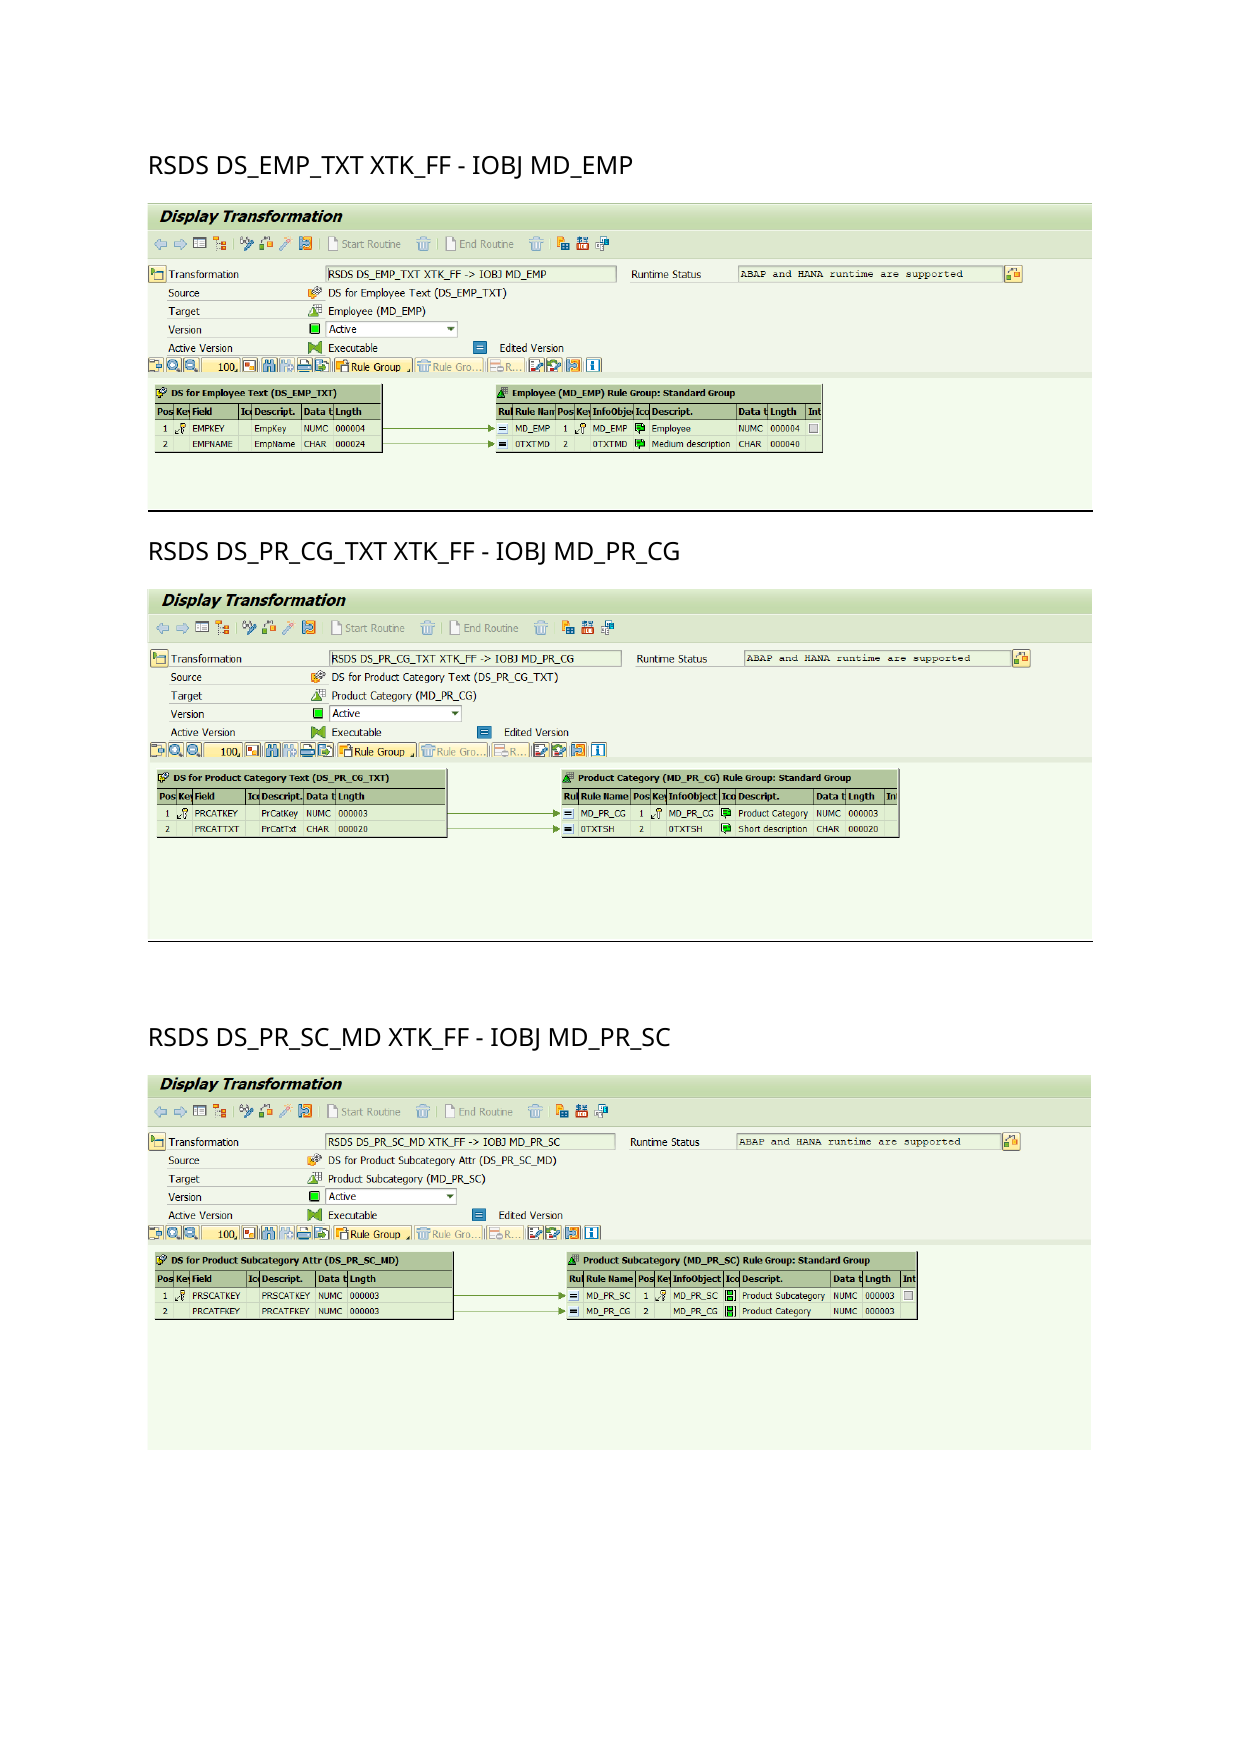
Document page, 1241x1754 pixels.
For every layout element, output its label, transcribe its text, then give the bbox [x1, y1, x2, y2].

text RSDS DS_PR_SC_MD XTK_FF - IOBJ MD_PR_SC [148, 1020, 1093, 1054]
text RSDS DS_PR_CG_TXT XTK_FF - IOBJ MD_PR_CG [148, 534, 1093, 568]
text RSDS DS_EMP_TXT XTK_FF - IOBJ MD_EMP [148, 148, 1093, 182]
picture [147, 203, 1092, 509]
picture [147, 1075, 1091, 1450]
picture [147, 589, 1092, 939]
